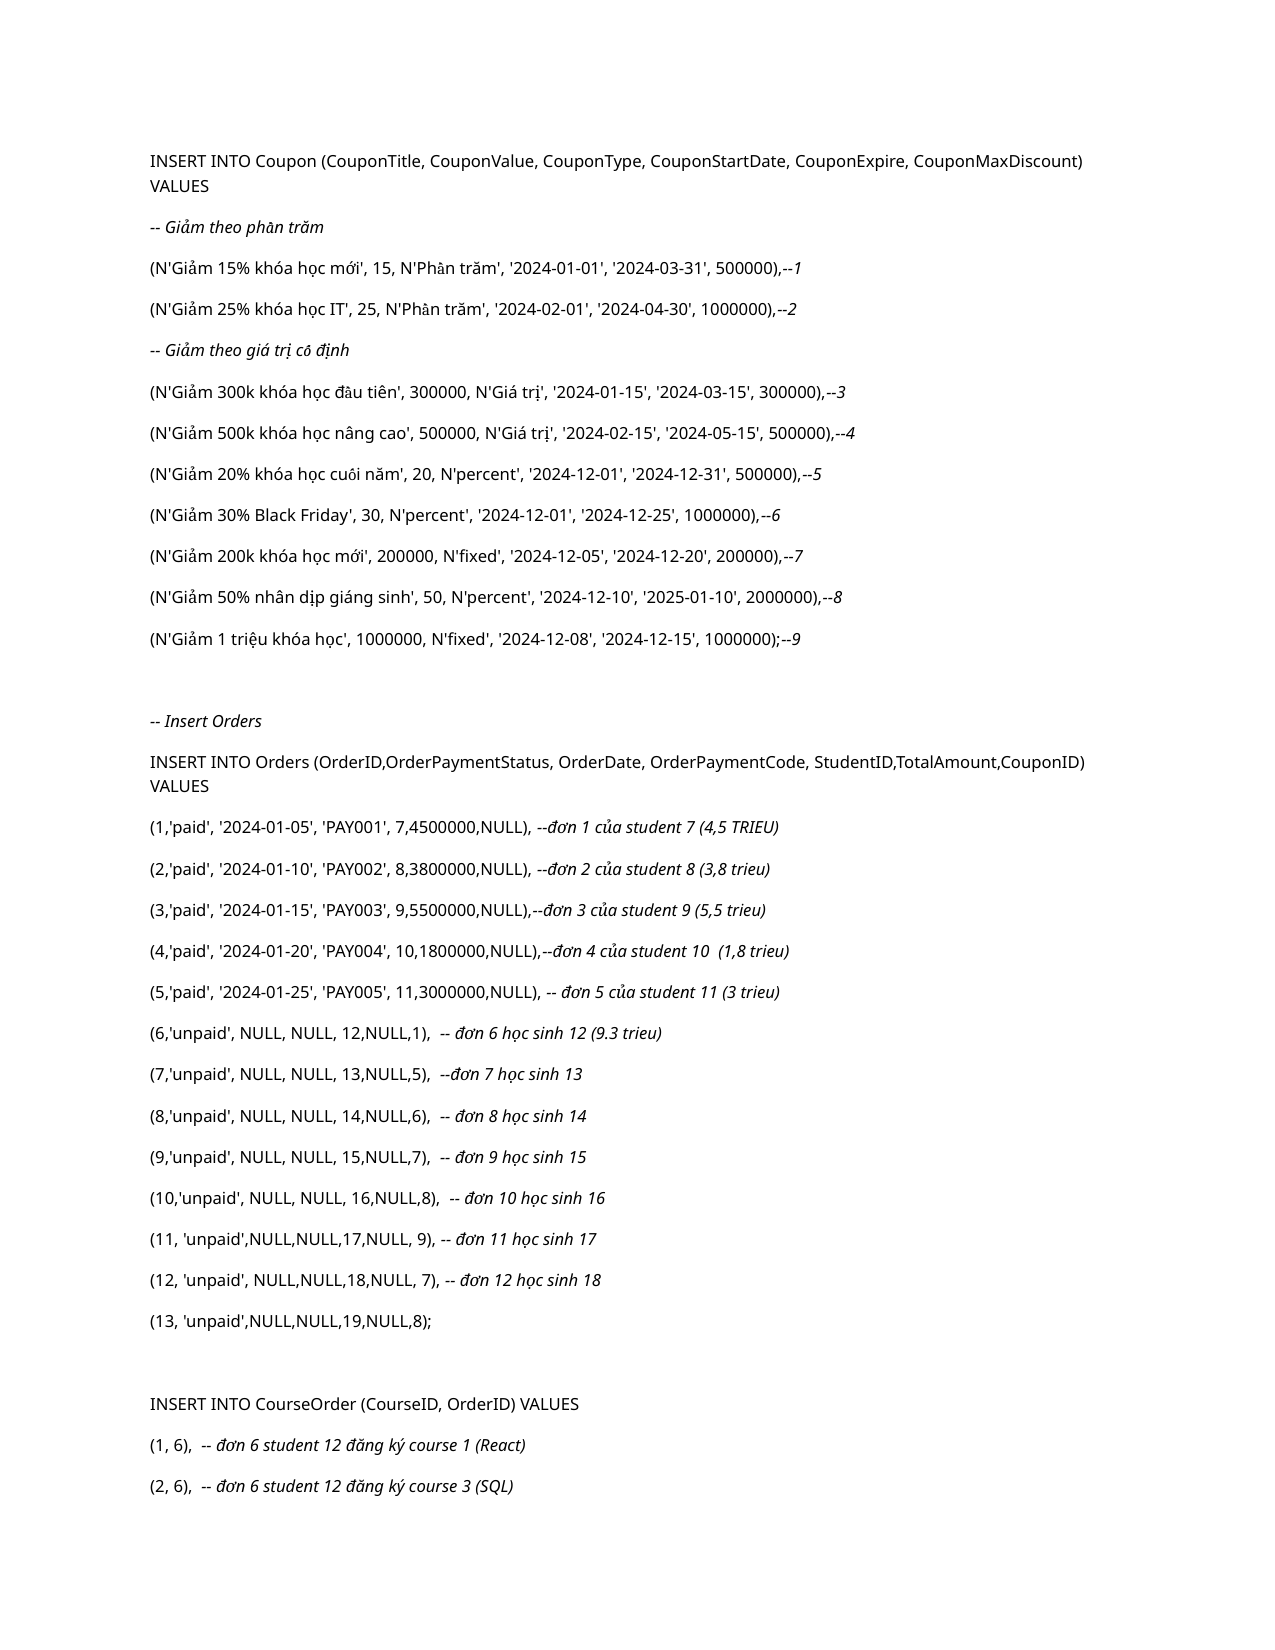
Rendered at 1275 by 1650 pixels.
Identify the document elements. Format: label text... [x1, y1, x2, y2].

text (11, 'unpaid',NULL,NULL,17,NULL, 9), -- đơn 11 học sinh 17 [150, 1228, 1125, 1250]
text (9,'unpaid', NULL, NULL, 15,NULL,7), -- đơn 9 học sinh 15 [150, 1145, 1125, 1168]
text INSERT INTO CourseOrder (CourseID, OrderID) VALUES [150, 1392, 1125, 1415]
text (7,'unpaid', NULL, NULL, 13,NULL,5), --đơn 7 học sinh 13 [150, 1063, 1125, 1086]
text (8,'unpaid', NULL, NULL, 14,NULL,6), -- đơn 8 học sinh 14 [150, 1104, 1125, 1127]
text (N'Giảm 50% nhân dịp giáng sinh', 50, N'percent', '2024-12-10', '2025-01-10', 2000000),--8 [150, 586, 1125, 609]
text -- Giảm theo phần trăm [150, 216, 1125, 238]
text (N'Giảm 300k khóa học đầu tiên', 300000, N'Giá trị', '2024-01-15', '2024-03-15', 300000),--3 [150, 380, 1125, 403]
text (12, 'unpaid', NULL,NULL,18,NULL, 7), -- đơn 12 học sinh 18 [150, 1269, 1125, 1291]
text (4,'paid', '2024-01-20', 'PAY004', 10,1800000,NULL),--đơn 4 của student 10 (1,8 trieu) [150, 939, 1125, 962]
text (N'Giảm 1 triệu khóa học', 1000000, N'fixed', '2024-12-08', '2024-12-15', 1000000);--9 [150, 627, 1125, 650]
text (6,'unpaid', NULL, NULL, 12,NULL,1), -- đơn 6 học sinh 12 (9.3 trieu) [150, 1022, 1125, 1044]
text (N'Giảm 15% khóa học mới', 15, N'Phần trăm', '2024-01-01', '2024-03-31', 500000),--1 [150, 257, 1125, 279]
text (2, 6), -- đơn 6 student 12 đăng ký course 3 (SQL) [150, 1474, 1125, 1497]
text (1,'paid', '2024-01-05', 'PAY001', 7,4500000,NULL), --đơn 1 của student 7 (4,5 TRIEU) [150, 816, 1125, 839]
text INSERT INTO Coupon (CouponTitle, CouponValue, CouponType, CouponStartDate, CouponExpire, CouponMaxDiscount) VALUES [150, 150, 1125, 197]
text (1, 6), -- đơn 6 student 12 đăng ký course 1 (React) [150, 1433, 1125, 1456]
text (10,'unpaid', NULL, NULL, 16,NULL,8), -- đơn 10 học sinh 16 [150, 1186, 1125, 1209]
text INSERT INTO Orders (OrderID,OrderPaymentStatus, OrderDate, OrderPaymentCode, StudentID,TotalAmount,CouponID) VALUES [150, 751, 1125, 798]
text (N'Giảm 20% khóa học cuối năm', 20, N'percent', '2024-12-01', '2024-12-31', 500000),--5 [150, 462, 1125, 485]
text (N'Giảm 30% Black Friday', 30, N'percent', '2024-12-01', '2024-12-25', 1000000),--6 [150, 504, 1125, 526]
text (3,'paid', '2024-01-15', 'PAY003', 9,5500000,NULL),--đơn 3 của student 9 (5,5 trieu) [150, 898, 1125, 921]
text (2,'paid', '2024-01-10', 'PAY002', 8,3800000,NULL), --đơn 2 của student 8 (3,8 trieu) [150, 857, 1125, 880]
text (5,'paid', '2024-01-25', 'PAY005', 11,3000000,NULL), -- đơn 5 của student 11 (3 trieu) [150, 981, 1125, 1003]
text (N'Giảm 200k khóa học mới', 200000, N'fixed', '2024-12-05', '2024-12-20', 200000),--7 [150, 545, 1125, 567]
text (N'Giảm 500k khóa học nâng cao', 500000, N'Giá trị', '2024-02-15', '2024-05-15', 500000),--4 [150, 421, 1125, 444]
text (N'Giảm 25% khóa học IT', 25, N'Phần trăm', '2024-02-01', '2024-04-30', 1000000),--2 [150, 298, 1125, 321]
text (13, 'unpaid',NULL,NULL,19,NULL,8); [150, 1310, 1125, 1333]
text -- Giảm theo giá trị cố định [150, 339, 1125, 362]
text -- Insert Orders [150, 709, 1125, 732]
